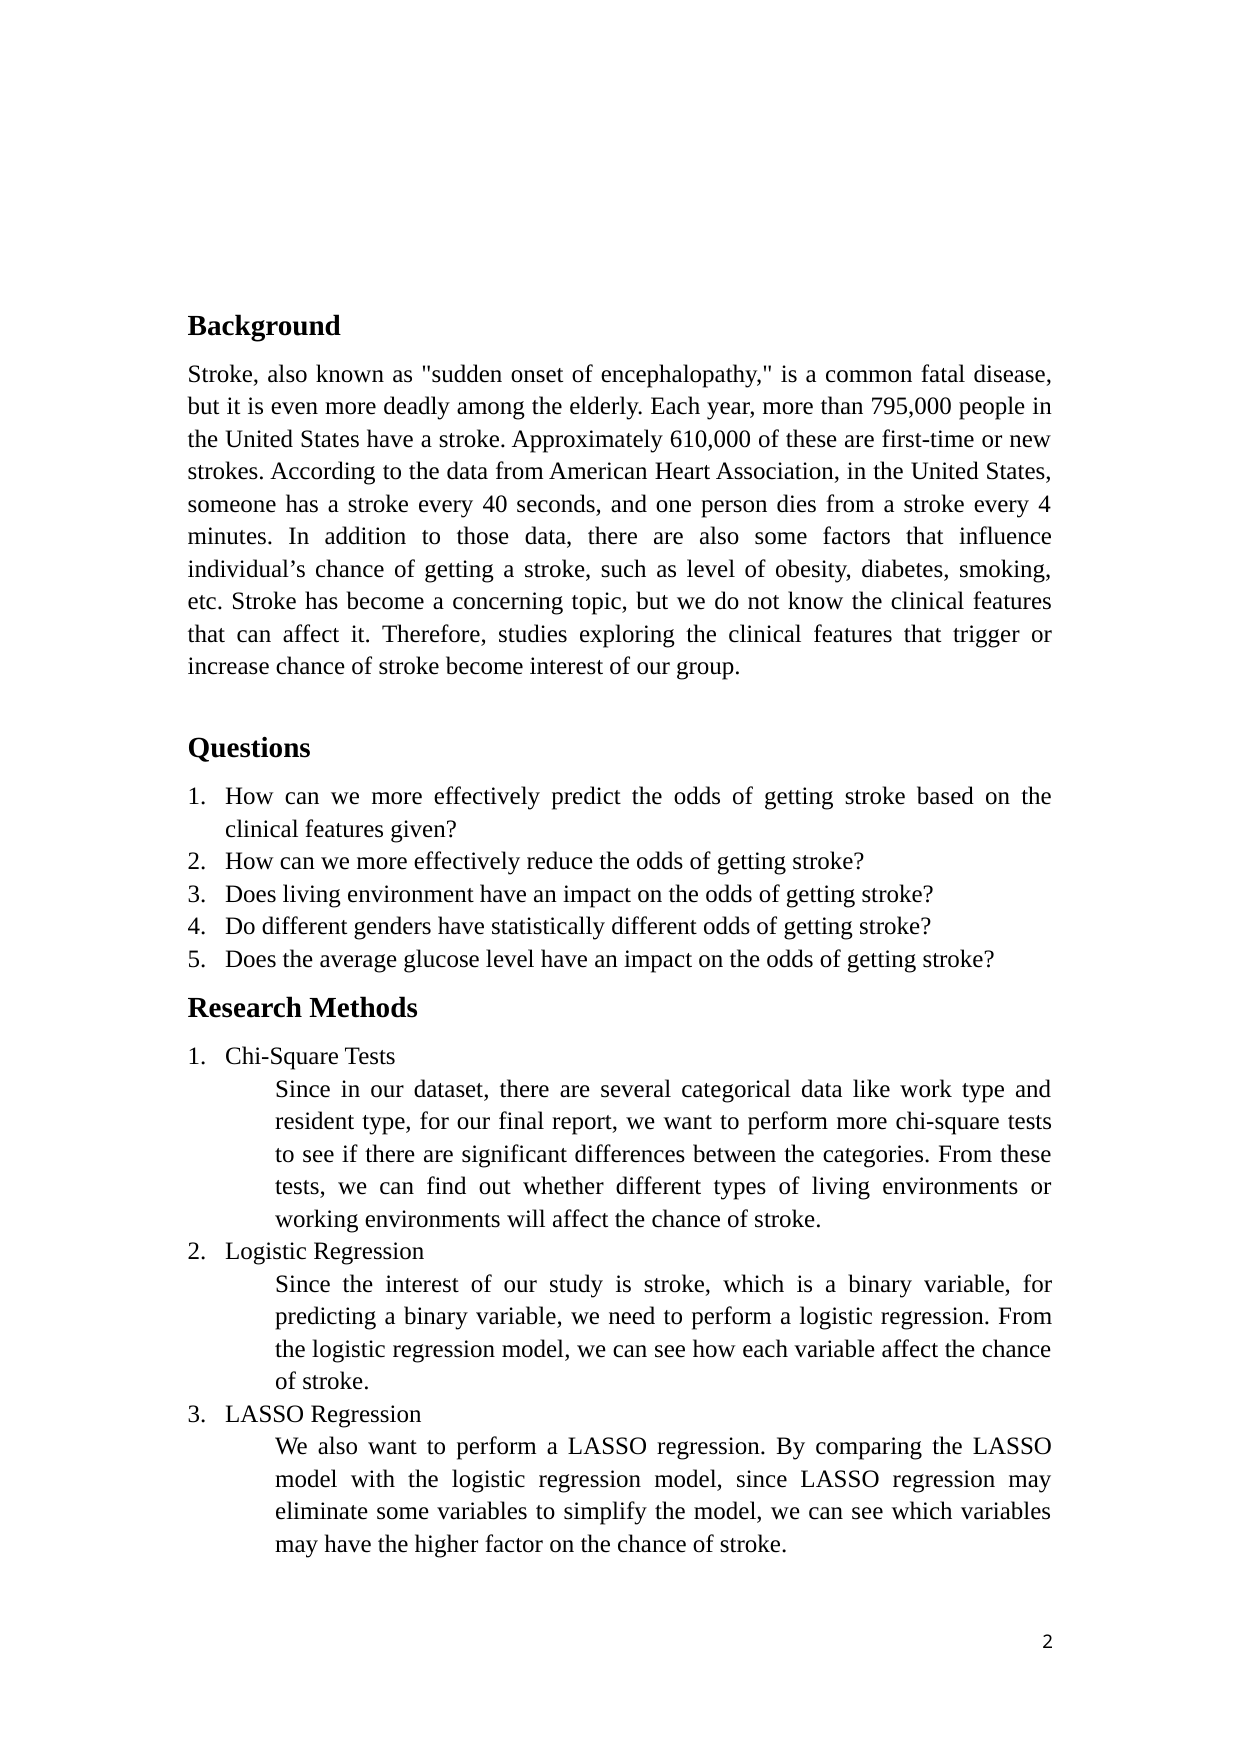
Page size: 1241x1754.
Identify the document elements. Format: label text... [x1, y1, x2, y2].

list Since in our dataset, there are several categorical data like work type and resident type, for our final report, we want to perform more chi-square tests to see if there are significant differences between the categories. From these tests, we can find out whether different types of living environments or working environments will affect the chance of stroke. [275, 1072, 1053, 1234]
text Background [187, 292, 1053, 357]
list Since the interest of our study is stroke, which is a binary variable, for predicting a binary variable, we need to perform a logistic regression. From the logistic regression model, we can see how each variable affect the chance of stroke. [275, 1267, 1053, 1397]
list We also want to perform a LASSO regression. By comparing the LASSO model with the logistic regression model, since LASSO regression may eliminate some variables to simplify the model, we can see which variables may have the higher factor on the chance of stroke. [275, 1429, 1053, 1559]
list Do different genders have statistically different odds of getting stroke? [187, 909, 1053, 942]
list Does living environment have an impact on the odds of getting stroke? [187, 877, 1053, 909]
text Stroke, also known as "sudden onset of encephalopathy," is a common fatal disease, but it is even more deadly among the elderly. Each year, more than 795,000 people in the United States have a stroke. Approximately 610,000 of these are first-time or new strokes. According to the data from American Heart Association, in the United States, someone has a stroke every 40 seconds, and one person dies from a stroke every 4 minutes. In addition to those data, there are also some factors that influence individual’s chance of getting a stroke, such as level of obesity, diabetes, smoking, etc. Stroke has become a concerning topic, but we do not know the clinical features that can affect it. Therefore, studies exploring the clinical features that trigger or increase chance of stroke become interest of our group. [187, 357, 1053, 682]
list Does the average glucose level have an impact on the odds of getting stroke? [187, 942, 1053, 974]
list Chi-Square Tests [187, 1039, 1053, 1072]
list How can we more effectively predict the odds of getting stroke based on the clinical features given? [187, 779, 1053, 844]
list LASSO Regression [187, 1397, 1053, 1429]
list Logistic Regression [187, 1234, 1053, 1267]
list How can we more effectively reduce the odds of getting stroke? [187, 844, 1053, 877]
text Questions [187, 714, 1053, 779]
text Research Methods [187, 974, 1053, 1039]
